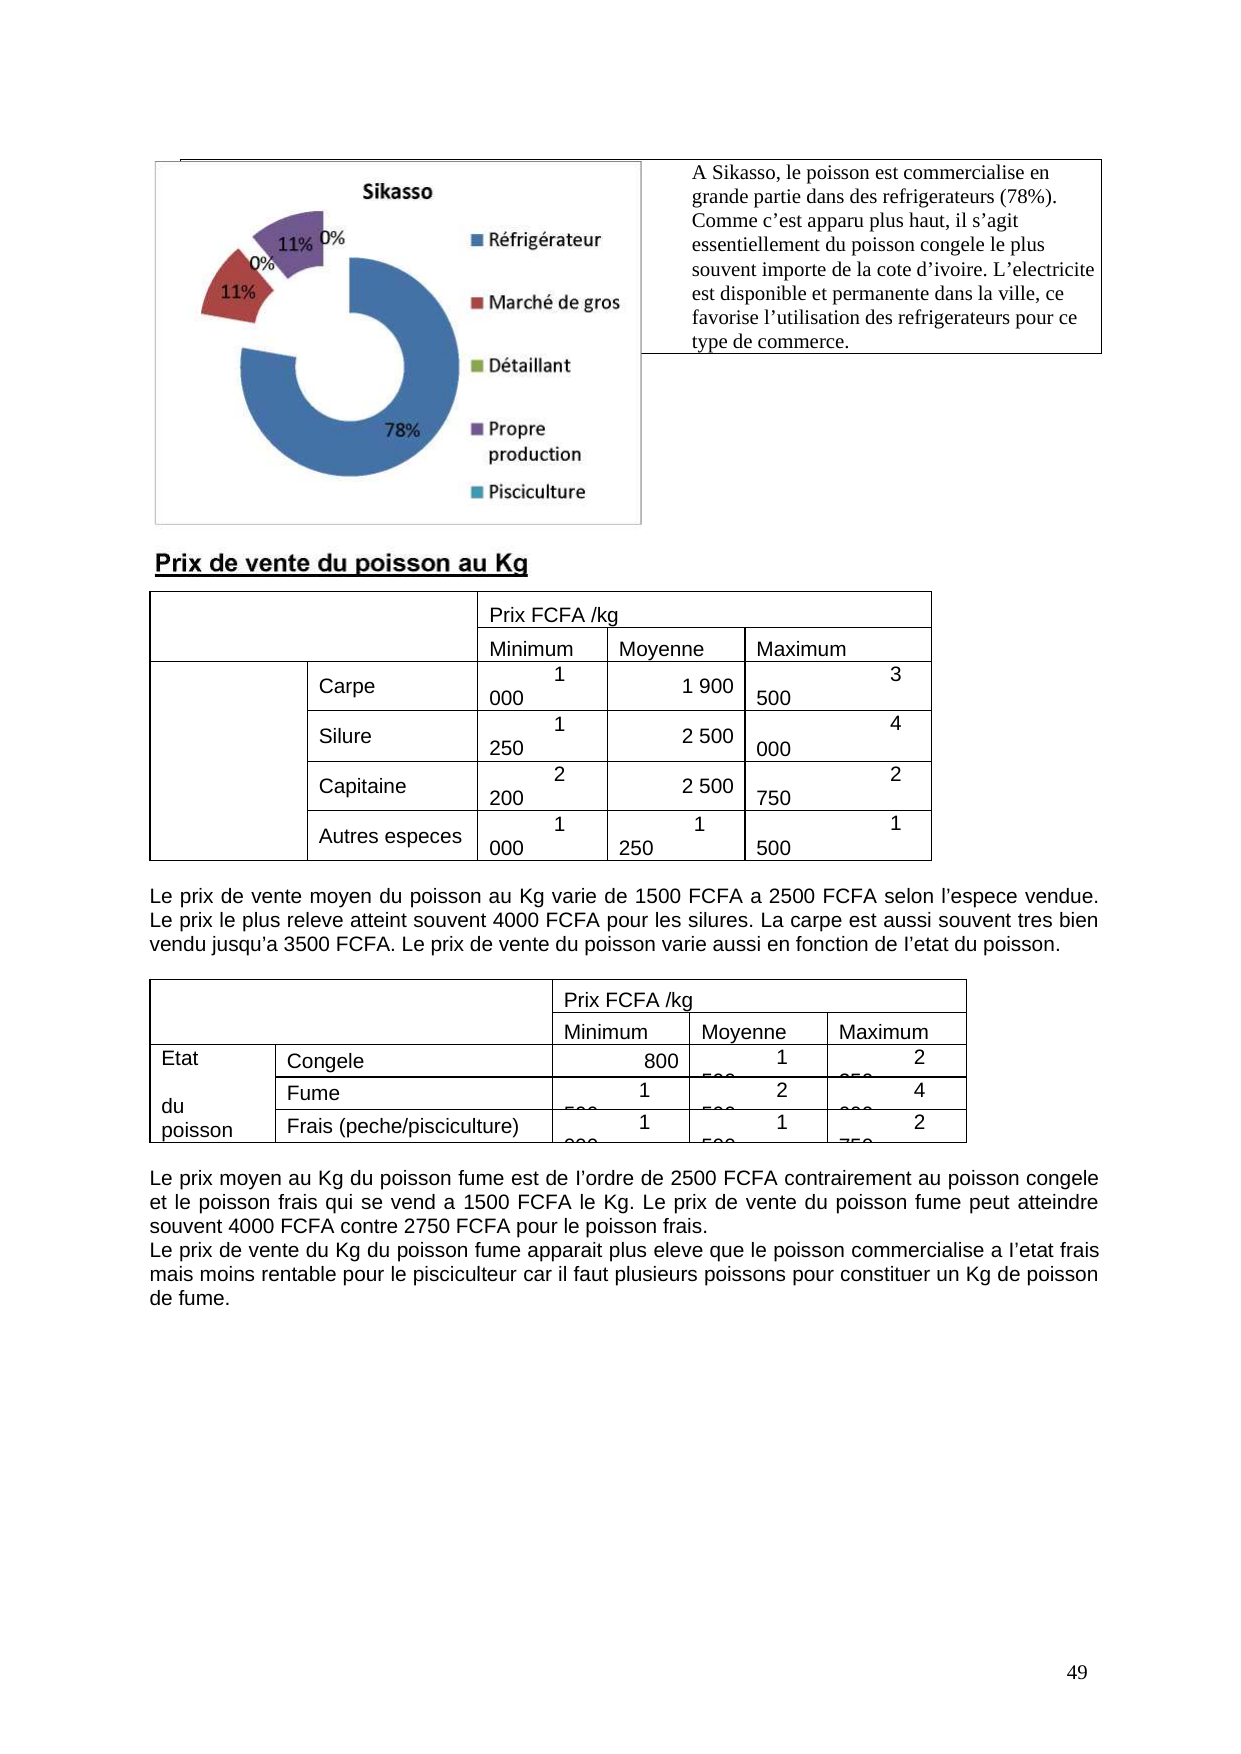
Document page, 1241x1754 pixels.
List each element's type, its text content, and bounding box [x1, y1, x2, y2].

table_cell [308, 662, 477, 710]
text A Sikasso, le poisson est commercialise en grande partie dans des refrigerateurs (78%). Comme c’est apparu plus haut, il s’agit essentiellement du poisson congele le plus souvent importe de la cote d’ivoire. L’electricite est disponible et permanente dans la ville, ce favorise l’utilisation des refrigerateurs pour ce type de commerce. [181, 160, 1101, 353]
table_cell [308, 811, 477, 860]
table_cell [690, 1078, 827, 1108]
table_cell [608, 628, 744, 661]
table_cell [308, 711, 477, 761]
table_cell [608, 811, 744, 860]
text Le prix de vente moyen du poisson au Kg varie de 1500 FCFA a 2500 FCFA selon l’espece vendue. Le prix le plus releve atteint souvent 4000 FCFA pour les silures. La carpe est aussi souvent tres bien vendu jusqu’a 3500 FCFA. Le prix de vente du poisson varie aussi en fonction de I’etat du poisson. [149, 884, 1101, 956]
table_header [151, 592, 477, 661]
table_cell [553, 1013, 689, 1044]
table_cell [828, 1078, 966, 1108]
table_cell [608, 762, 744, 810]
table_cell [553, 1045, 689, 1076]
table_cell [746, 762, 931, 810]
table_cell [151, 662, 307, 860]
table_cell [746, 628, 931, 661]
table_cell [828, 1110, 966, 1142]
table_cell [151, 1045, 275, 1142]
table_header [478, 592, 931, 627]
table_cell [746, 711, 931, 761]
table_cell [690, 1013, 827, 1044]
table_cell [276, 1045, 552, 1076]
picture [154, 161, 642, 577]
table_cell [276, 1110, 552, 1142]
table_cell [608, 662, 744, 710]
text Le prix de vente du Kg du poisson fume apparait plus eleve que le poisson commercialise a I’etat frais mais moins rentable pour le pisciculteur car il faut plusieurs poissons pour constituer un Kg de poisson de fume. [149, 1238, 1101, 1310]
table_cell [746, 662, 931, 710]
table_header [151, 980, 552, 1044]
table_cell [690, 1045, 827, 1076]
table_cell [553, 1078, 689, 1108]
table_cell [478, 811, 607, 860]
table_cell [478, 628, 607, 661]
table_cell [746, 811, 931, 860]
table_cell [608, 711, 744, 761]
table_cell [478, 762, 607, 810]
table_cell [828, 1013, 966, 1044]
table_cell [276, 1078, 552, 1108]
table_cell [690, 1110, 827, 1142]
text Le prix moyen au Kg du poisson fume est de I’ordre de 2500 FCFA contrairement au poisson congele et le poisson frais qui se vend a 1500 FCFA le Kg. Le prix de vente du poisson fume peut atteindre souvent 4000 FCFA contre 2750 FCFA pour le poisson frais. [149, 1166, 1101, 1238]
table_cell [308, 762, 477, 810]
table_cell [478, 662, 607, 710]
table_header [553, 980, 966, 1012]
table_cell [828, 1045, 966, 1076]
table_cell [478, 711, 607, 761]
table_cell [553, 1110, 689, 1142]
